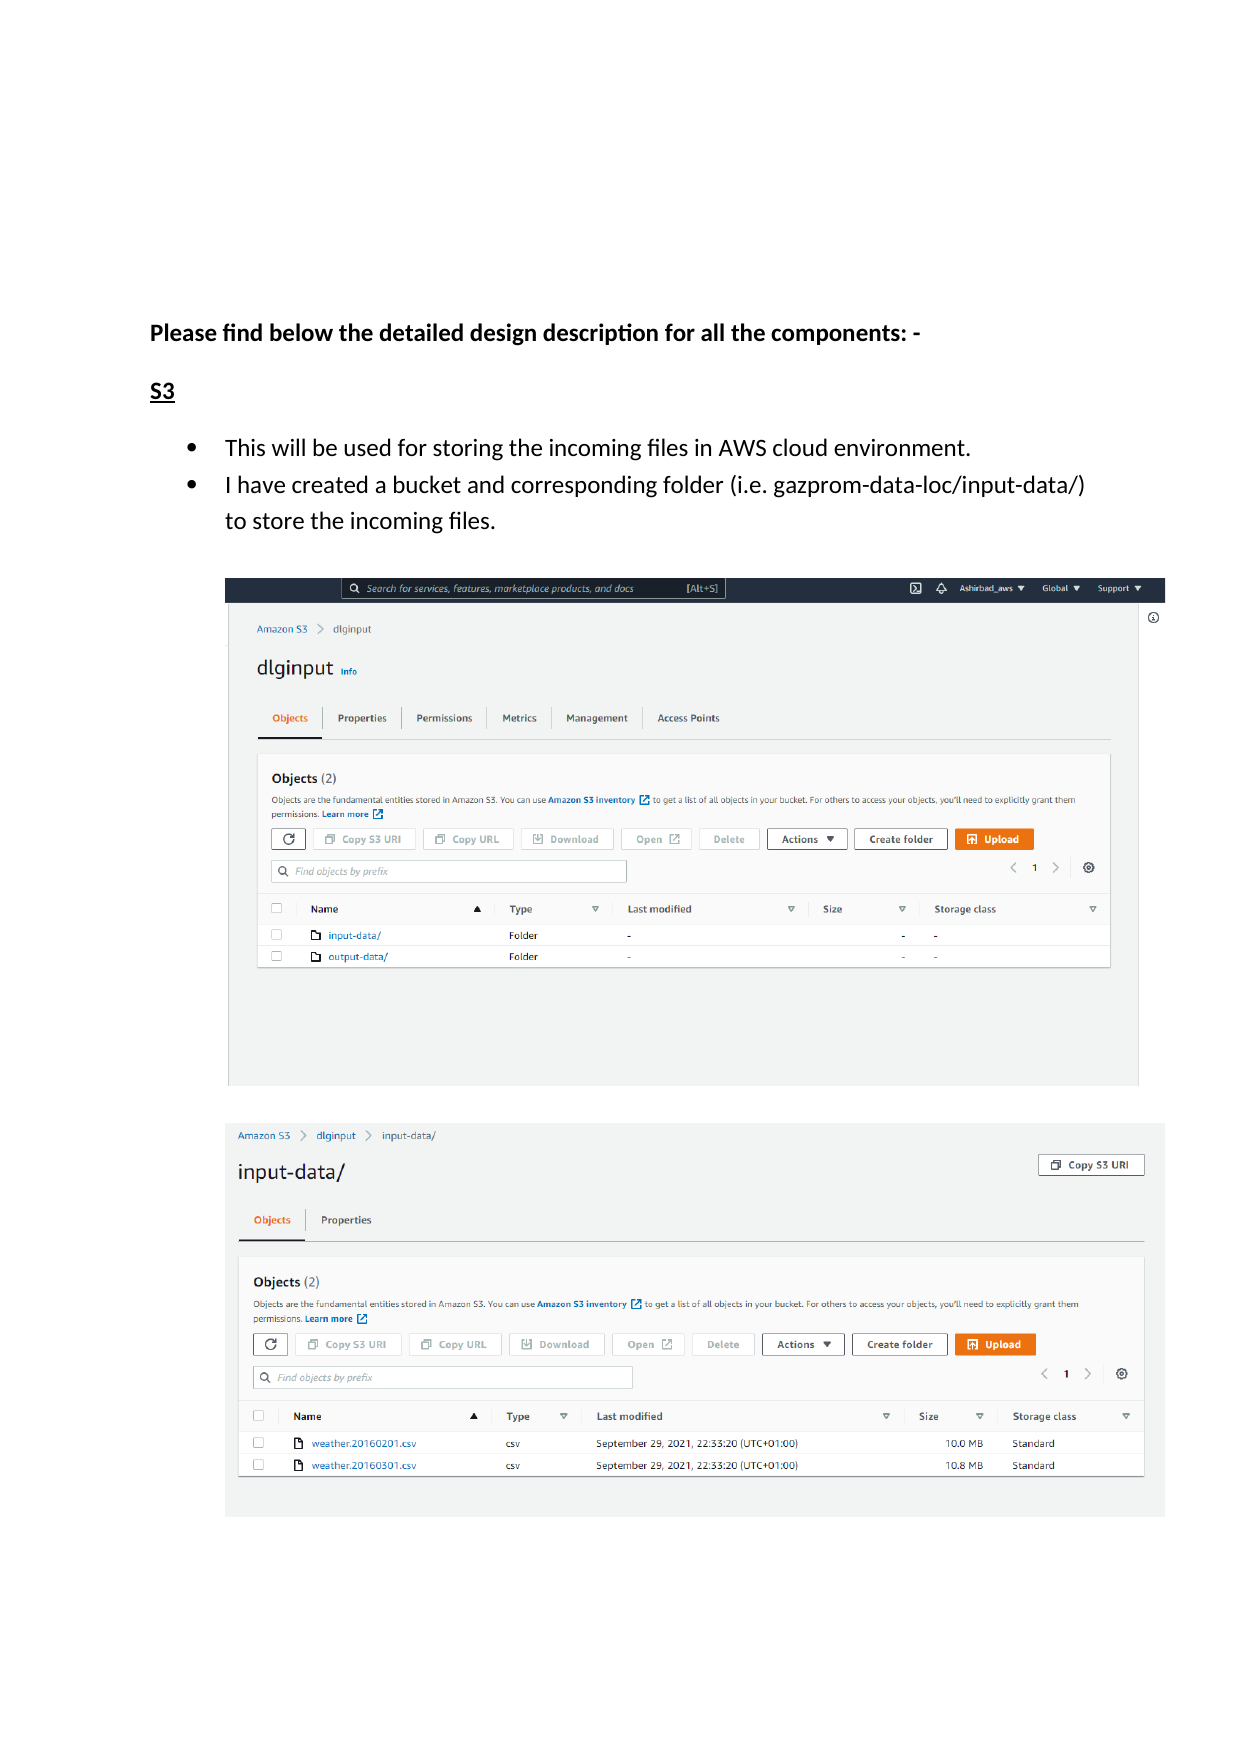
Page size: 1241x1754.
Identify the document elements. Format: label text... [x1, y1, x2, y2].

list This will be used for storing the incoming files in AWS cloud environment. [187, 432, 1090, 463]
text Please find below the detailed design description for all the components: - [150, 318, 1090, 348]
list I have created a bucket and corresponding folder (i.e. gazprom-data-loc/input-data/) to store the incoming files. [187, 469, 1090, 536]
picture [225, 1123, 1166, 1517]
text S3 [150, 375, 1090, 406]
picture [225, 578, 1166, 1086]
